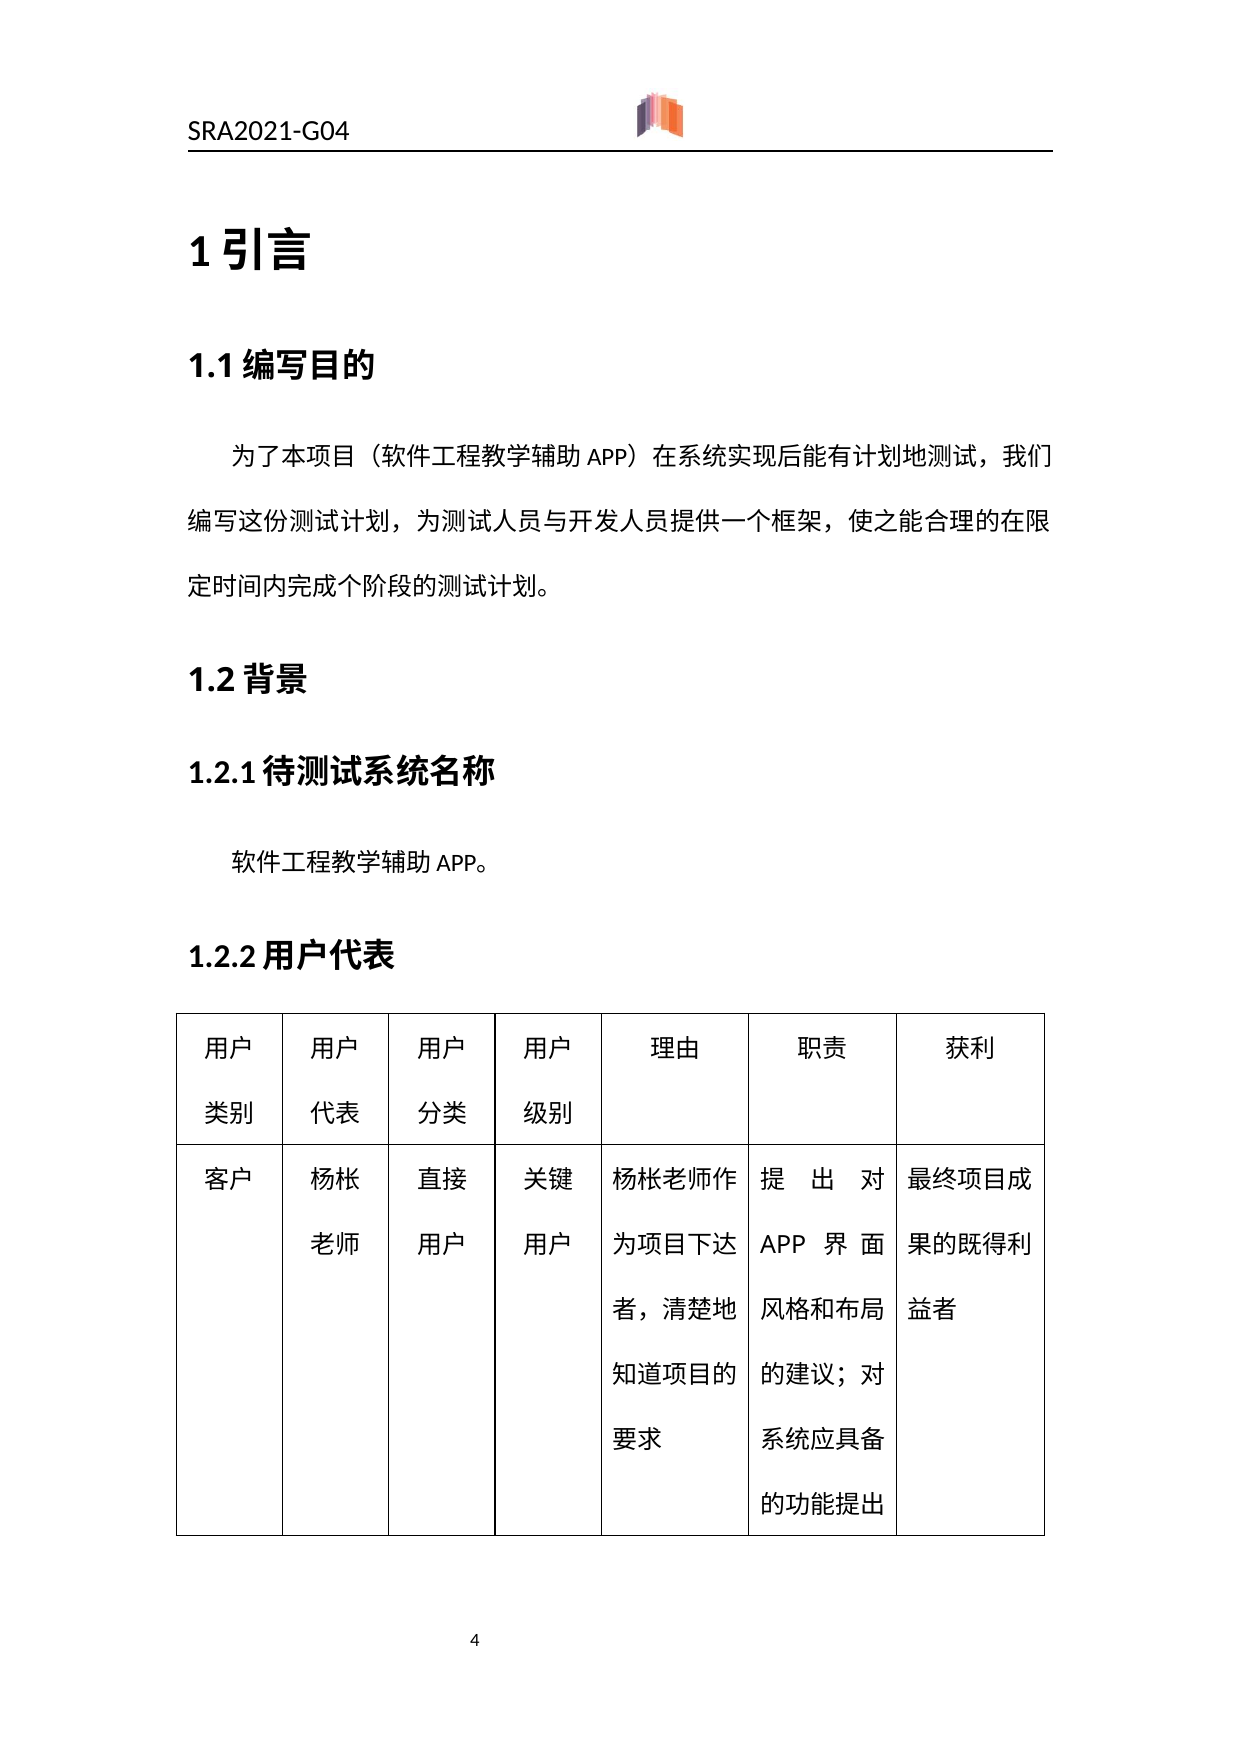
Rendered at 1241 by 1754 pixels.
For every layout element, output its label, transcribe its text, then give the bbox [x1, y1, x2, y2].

table_header 用户 类别 [177, 1014, 282, 1144]
table_cell 提出对APP界面风格和布局的建议；对系统应具备的功能提出要求 [749, 1145, 896, 1535]
table_cell 杨枨老师作为项目下达者，清楚地知道项目的要求 [602, 1145, 748, 1535]
table_cell 最终项目成果的既得利益者 [897, 1145, 1044, 1535]
subtitle 1.2.2用户代表 [187, 921, 1053, 986]
table_header 职责 [749, 1014, 896, 1144]
text 为了本项目（软件工程教学辅助APP）在系统实现后能有计划地测试，我们编写这份测试计划，为测试人员与开发人员提供一个框架，使之能合理的在限定时间内完成个阶段的测试计划。 [187, 422, 1053, 617]
subtitle 1引言 [187, 198, 1053, 296]
picture [633, 88, 686, 141]
subtitle 1.1编写目的 [187, 330, 1053, 395]
table_header 用户 代表 [283, 1014, 388, 1144]
table_header 用户 分类 [389, 1014, 494, 1144]
table_header 理由 [602, 1014, 748, 1144]
table_header 获利 [897, 1014, 1044, 1144]
subtitle 1.2.1待测试系统名称 [187, 736, 1053, 801]
table_cell 杨枨 老师 [283, 1145, 388, 1535]
table_cell 直接 用户 [389, 1145, 494, 1535]
table_cell 客户 [177, 1145, 282, 1535]
table_cell 关键 用户 [496, 1145, 601, 1535]
text 软件工程教学辅助APP。 [187, 828, 1053, 893]
subtitle 1.2背景 [187, 644, 1053, 709]
table_header 用户 级别 [496, 1014, 601, 1144]
